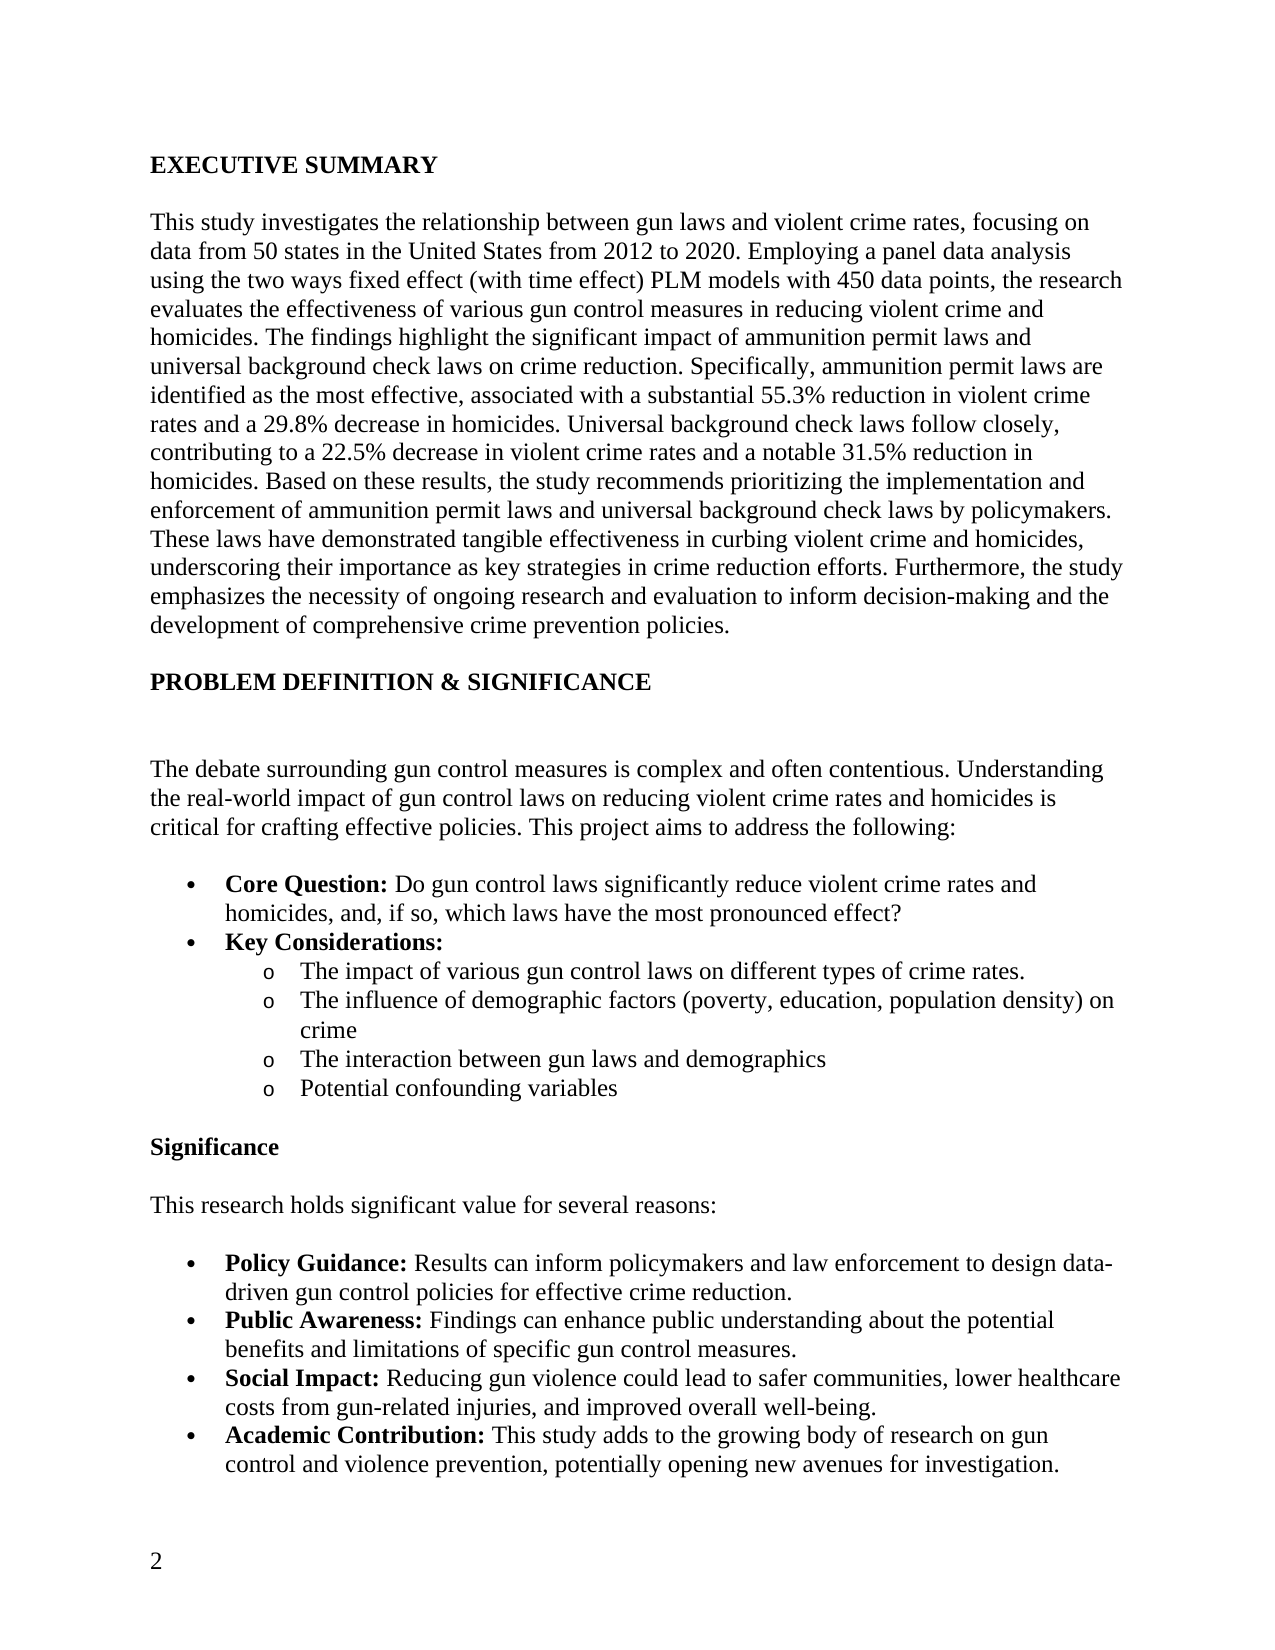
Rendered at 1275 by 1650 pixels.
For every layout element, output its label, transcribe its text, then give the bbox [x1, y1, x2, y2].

list Social Impact: Reducing gun violence could lead to safer communities, lower healthcare costs from gun-related injuries, and improved overall well-being. [187, 1363, 1125, 1420]
list The influence of demographic factors (poverty, education, population density) on crime [262, 985, 1125, 1044]
text This study investigates the relationship between gun laws and violent crime rates, focusing on data from 50 states in the United States from 2012 to 2020. Employing a panel data analysis using the two ways fixed effect (with time effect) PLM models with 450 data points, the research evaluates the effectiveness of various gun control measures in reducing violent crime and homicides. The findings highlight the significant impact of ammunition permit laws and universal background check laws on crime reduction. Specifically, ammunition permit laws are identified as the most effective, associated with a substantial 55.3% reduction in violent crime rates and a 29.8% decrease in homicides. Universal background check laws follow closely, contributing to a 22.5% decrease in violent crime rates and a notable 31.5% reduction in homicides. Based on these results, the study recommends prioritizing the implementation and enforcement of ammunition permit laws and universal background check laws by policymakers. These laws have demonstrated tangible effectiveness in curbing violent crime and homicides, underscoring their importance as key strategies in crime reduction efforts. Furthermore, the study emphasizes the necessity of ongoing research and evaluation to inform decision-making and the development of comprehensive crime prevention policies. [150, 207, 1125, 639]
list The impact of various gun control laws on different types of crime rates. [262, 956, 1125, 985]
list Potential confounding variables [262, 1073, 1125, 1103]
text This research holds significant value for several reasons: [150, 1190, 1125, 1219]
list Policy Guidance: Results can inform policymakers and law enforcement to design data-driven gun control policies for effective crime reduction. [187, 1248, 1125, 1305]
list Public Awareness: Findings can enhance public understanding about the potential benefits and limitations of specific gun control measures. [187, 1305, 1125, 1363]
subtitle PROBLEM DEFINITION & SIGNIFICANCE [150, 667, 1125, 696]
list The interaction between gun laws and demographics [262, 1044, 1125, 1073]
subtitle EXECUTIVE SUMMARY [150, 150, 1125, 179]
text The debate surrounding gun control measures is complex and often contentious. Understanding the real-world impact of gun control laws on reducing violent crime rates and homicides is critical for crafting effective policies. This project aims to address the following: [150, 754, 1125, 840]
list Core Question: Do gun control laws significantly reduce violent crime rates and homicides, and, if so, which laws have the most pronounced effect? [187, 869, 1125, 927]
text Significance [150, 1132, 1125, 1161]
list Key Considerations: [187, 927, 1125, 956]
list Academic Contribution: This study adds to the growing body of research on gun control and violence prevention, potentially opening new avenues for investigation. [187, 1420, 1125, 1478]
